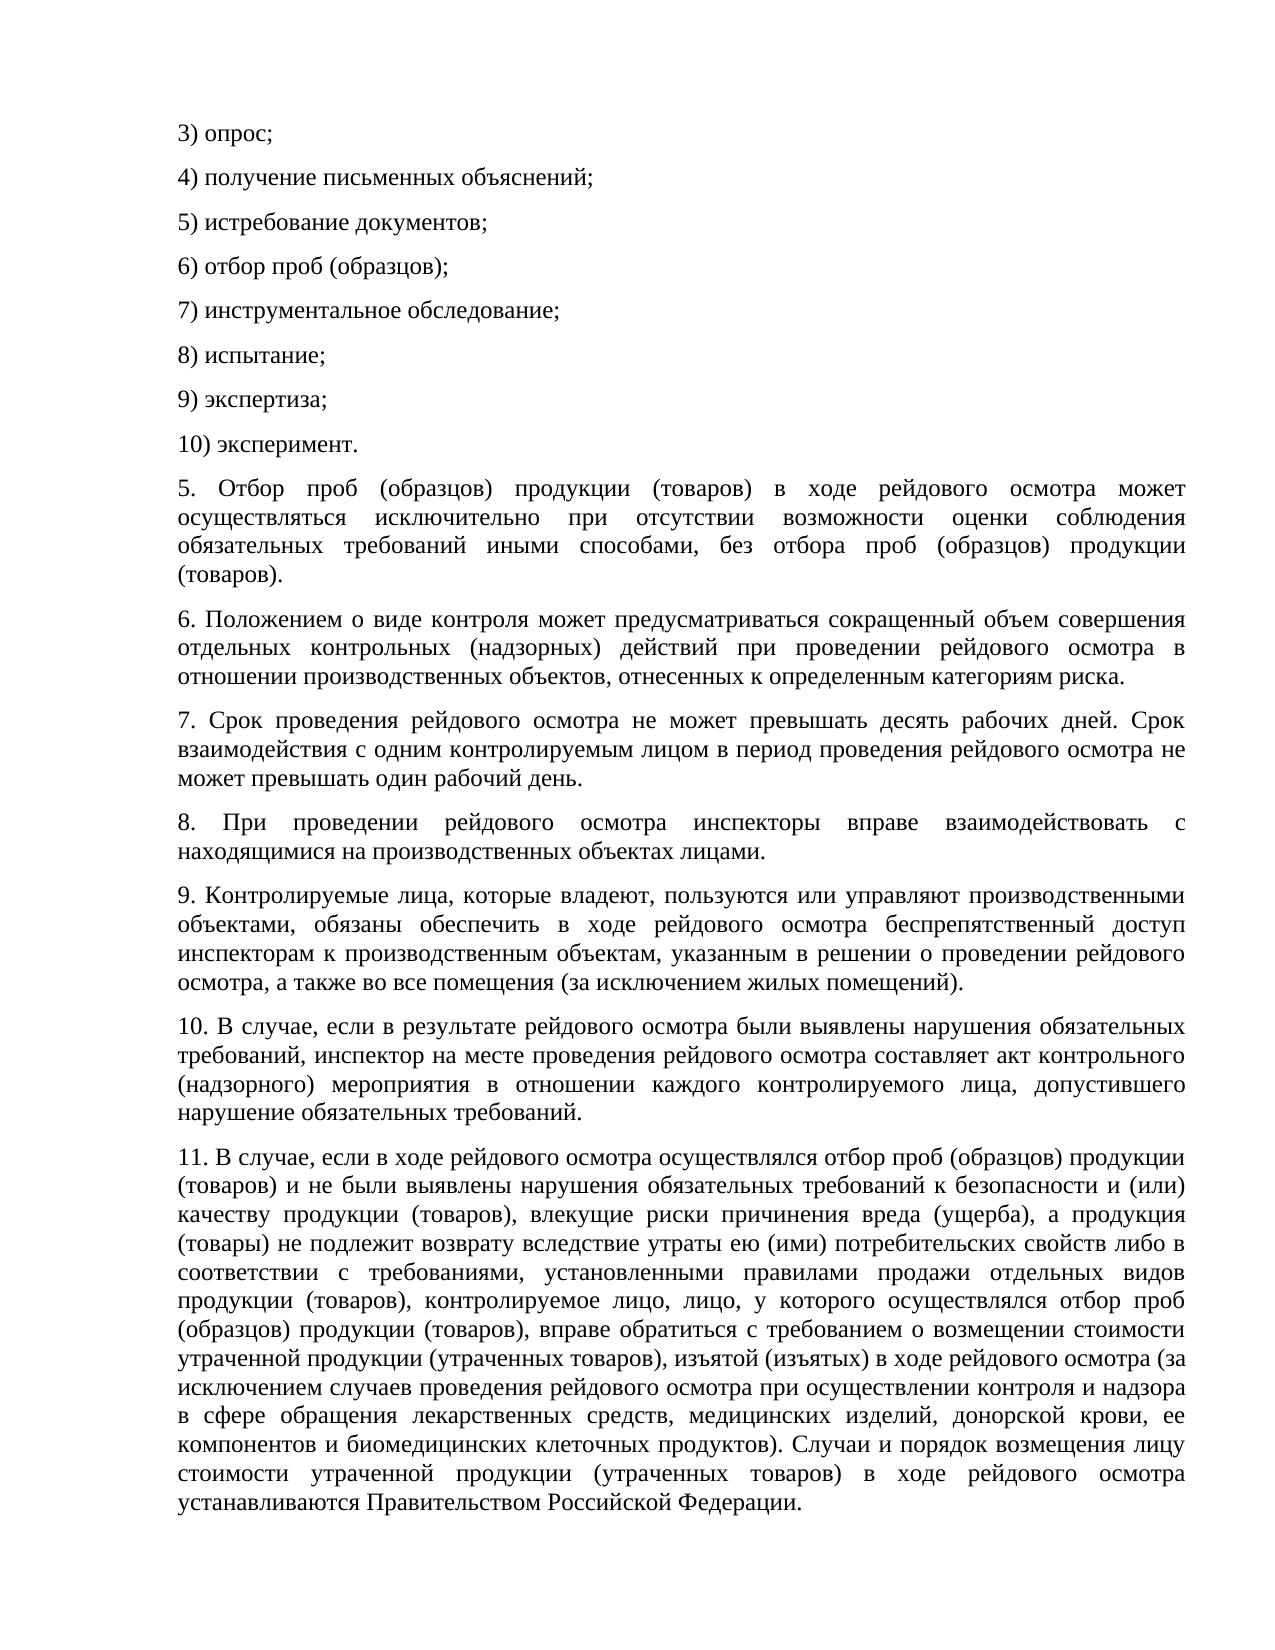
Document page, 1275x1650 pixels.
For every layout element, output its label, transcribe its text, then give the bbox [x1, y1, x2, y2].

text 8. При проведении рейдового осмотра инспекторы вправе взаимодействовать с находящимися на производственных объектах лицами. [177, 807, 1186, 865]
text 6) отбор проб (образцов); [177, 251, 1186, 280]
text 8) испытание; [177, 340, 1186, 369]
text 6. Положением о виде контроля может предусматриваться сокращенный объем совершения отдельных контрольных (надзорных) действий при проведении рейдового осмотра в отношении производственных объектов, отнесенных к определенным категориям риска. [177, 604, 1186, 690]
text 3) опрос; [177, 118, 1186, 147]
text 5) истребование документов; [177, 207, 1186, 236]
text 10) эксперимент. [177, 429, 1186, 457]
text 9) экспертиза; [177, 384, 1186, 413]
text 9. Контролируемые лица, которые владеют, пользуются или управляют производственными объектами, обязаны обеспечить в ходе рейдового осмотра беспрепятственный доступ инспекторам к производственным объектам, указанным в решении о проведении рейдового осмотра, а также во все помещения (за исключением жилых помещений). [177, 881, 1186, 996]
text 5. Отбор проб (образцов) продукции (товаров) в ходе рейдового осмотра может осуществляться исключительно при отсутствии возможности оценки соблюдения обязательных требований иными способами, без отбора проб (образцов) продукции (товаров). [177, 473, 1186, 588]
text 7) инструментальное обследование; [177, 296, 1186, 324]
text 10. В случае, если в результате рейдового осмотра были выявлены нарушения обязательных требований, инспектор на месте проведения рейдового осмотра составляет акт контрольного (надзорного) мероприятия в отношении каждого контролируемого лица, допустившего нарушение обязательных требований. [177, 1011, 1186, 1126]
text 7. Срок проведения рейдового осмотра не может превышать десять рабочих дней. Срок взаимодействия с одним контролируемым лицом в период проведения рейдового осмотра не может превышать один рабочий день. [177, 706, 1186, 792]
text 4) получение письменных объяснений; [177, 162, 1186, 191]
text 11. В случае, если в ходе рейдового осмотра осуществлялся отбор проб (образцов) продукции (товаров) и не были выявлены нарушения обязательных требований к безопасности и (или) качеству продукции (товаров), влекущие риски причинения вреда (ущерба), а продукция (товары) не подлежит возврату вследствие утраты ею (ими) потребительских свойств либо в соответствии с требованиями, установленными правилами продажи отдельных видов продукции (товаров), контролируемое лицо, лицо, у которого осуществлялся отбор проб (образцов) продукции (товаров), вправе обратиться с требованием о возмещении стоимости утраченной продукции (утраченных товаров), изъятой (изъятых) в ходе рейдового осмотра (за исключением случаев проведения рейдового осмотра при осуществлении контроля и надзора в сфере обращения лекарственных средств, медицинских изделий, донорской крови, ее компонентов и биомедицинских клеточных продуктов). Случаи и порядок возмещения лицу стоимости утраченной продукции (утраченных товаров) в ходе рейдового осмотра устанавливаются Правительством Российской Федерации. [177, 1142, 1186, 1516]
